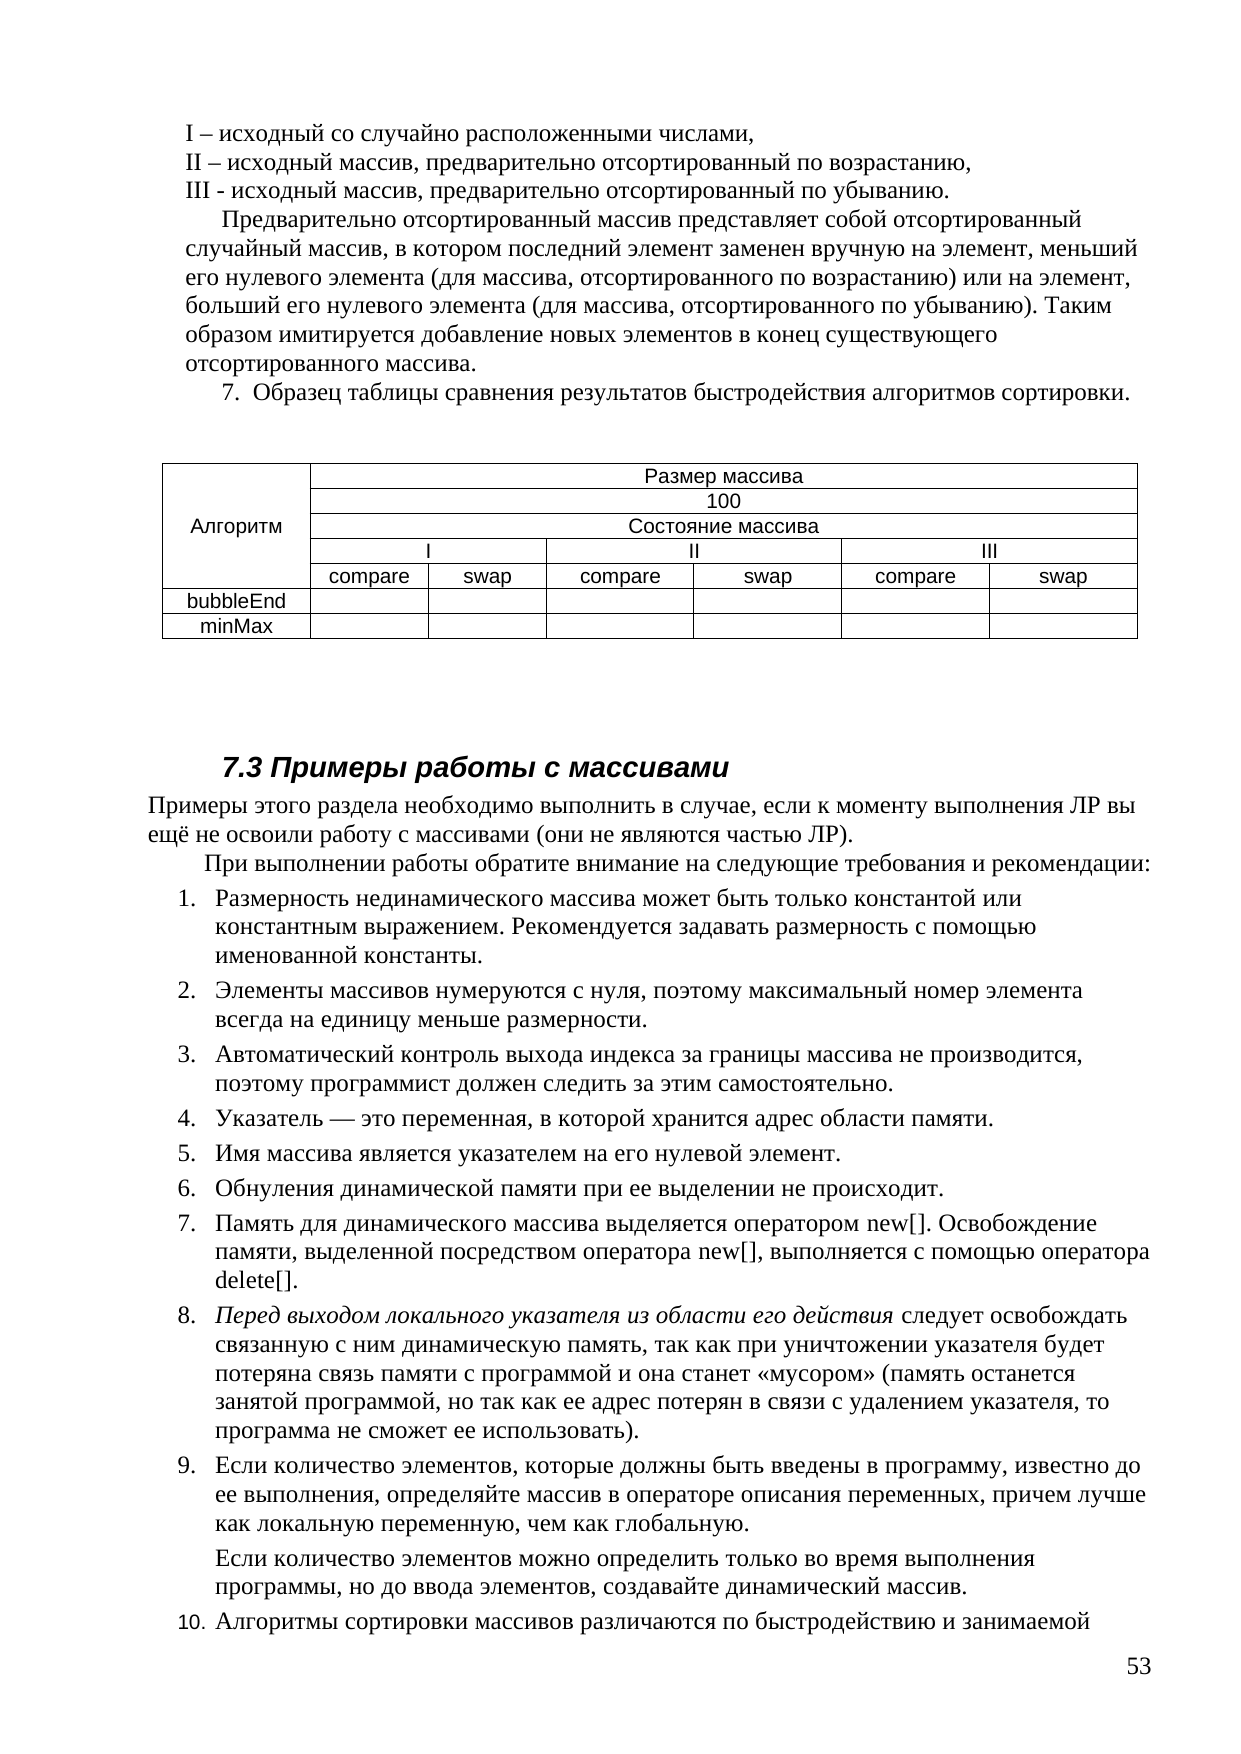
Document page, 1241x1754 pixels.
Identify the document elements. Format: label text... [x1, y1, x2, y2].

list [177, 1606, 1152, 1635]
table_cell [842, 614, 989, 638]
list Размерность нединамического массива может быть только константой или константным выражением. Рекомендуется задавать размерность с помощью именованной константы. [177, 883, 1152, 969]
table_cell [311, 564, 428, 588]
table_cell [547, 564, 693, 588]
list Если количество элементов, которые должны быть введены в программу, известно до ее выполнения, определяйте массив в операторе описания переменных, причем лучше как локальную переменную, чем как глобальную. [177, 1450, 1152, 1536]
text При выполнении работы обратите внимание на следующие требования и рекомендации: [185, 848, 1152, 876]
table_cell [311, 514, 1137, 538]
list Перед выходом локального указателя из области его действия следует освобождать связанную с ним динамическую память, так как при уничтожении указателя будет потеряна связь памяти с программой и она станет «мусором» (память останется занятой программой, но так как ее адрес потерян в связи с удалением указателя, то программа не сможет ее использовать). [177, 1300, 1152, 1444]
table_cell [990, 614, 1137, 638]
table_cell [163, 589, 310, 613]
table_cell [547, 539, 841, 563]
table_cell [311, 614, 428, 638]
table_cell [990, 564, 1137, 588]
list Имя массива является указателем на его нулевой элемент. [177, 1138, 1152, 1166]
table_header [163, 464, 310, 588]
list Автоматический контроль выхода индекса за границы массива не производится, поэтому программист должен следить за этим самостоятельно. [177, 1039, 1152, 1096]
text 7. Образец таблицы сравнения результатов быстродействия алгоритмов сортировки. [185, 377, 1152, 406]
list Память для динамического массива выделяется оператором new[]. Освобождение памяти, выделенной посредством оператора new[], выполняется с помощью оператора delete[]. [177, 1208, 1152, 1294]
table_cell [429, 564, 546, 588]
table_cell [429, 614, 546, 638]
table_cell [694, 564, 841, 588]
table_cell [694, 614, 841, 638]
list Указатель — это переменная, в которой хранится адрес области памяти. [177, 1103, 1152, 1131]
list Обнуления динамической памяти при ее выделении не происходит. [177, 1173, 1152, 1201]
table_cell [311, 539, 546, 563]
text I – исходный со случайно расположенными числами, II – исходный массив, предварительно отсортированный по возрастанию, [185, 118, 1152, 176]
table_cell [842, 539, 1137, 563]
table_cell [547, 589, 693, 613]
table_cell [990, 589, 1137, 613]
text III - исходный массив, предварительно отсортированный по убыванию. Предварительно отсортированный массив представляет собой отсортированный случайный массив, в котором последний элемент заменен вручную на элемент, меньший его нулевого элемента (для массива, отсортированного по возрастанию) или на элемент, больший его нулевого элемента (для массива, отсортированного по убыванию). Таким образом имитируется добавление новых элементов в конец существующего отсортированного массива. [185, 176, 1152, 377]
text Примеры этого раздела необходимо выполнить в случае, если к моменту выполнения ЛР вы ещё не освоили работу с массивами (они не являются частью ЛР). [148, 790, 1152, 848]
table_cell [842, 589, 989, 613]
subtitle 7.3 Примеры работы с массивами [222, 750, 1152, 784]
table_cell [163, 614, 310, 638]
list Элементы массивов нумеруются с нуля, поэтому максимальный номер элемента всегда на единицу меньше размерности. [177, 975, 1152, 1033]
text Если количество элементов можно определить только во время выполнения программы, но до ввода элементов, создавайте динамический массив. [215, 1543, 1152, 1600]
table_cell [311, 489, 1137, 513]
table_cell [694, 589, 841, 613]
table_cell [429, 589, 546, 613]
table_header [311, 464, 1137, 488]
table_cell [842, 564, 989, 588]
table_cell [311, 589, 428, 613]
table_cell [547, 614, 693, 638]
